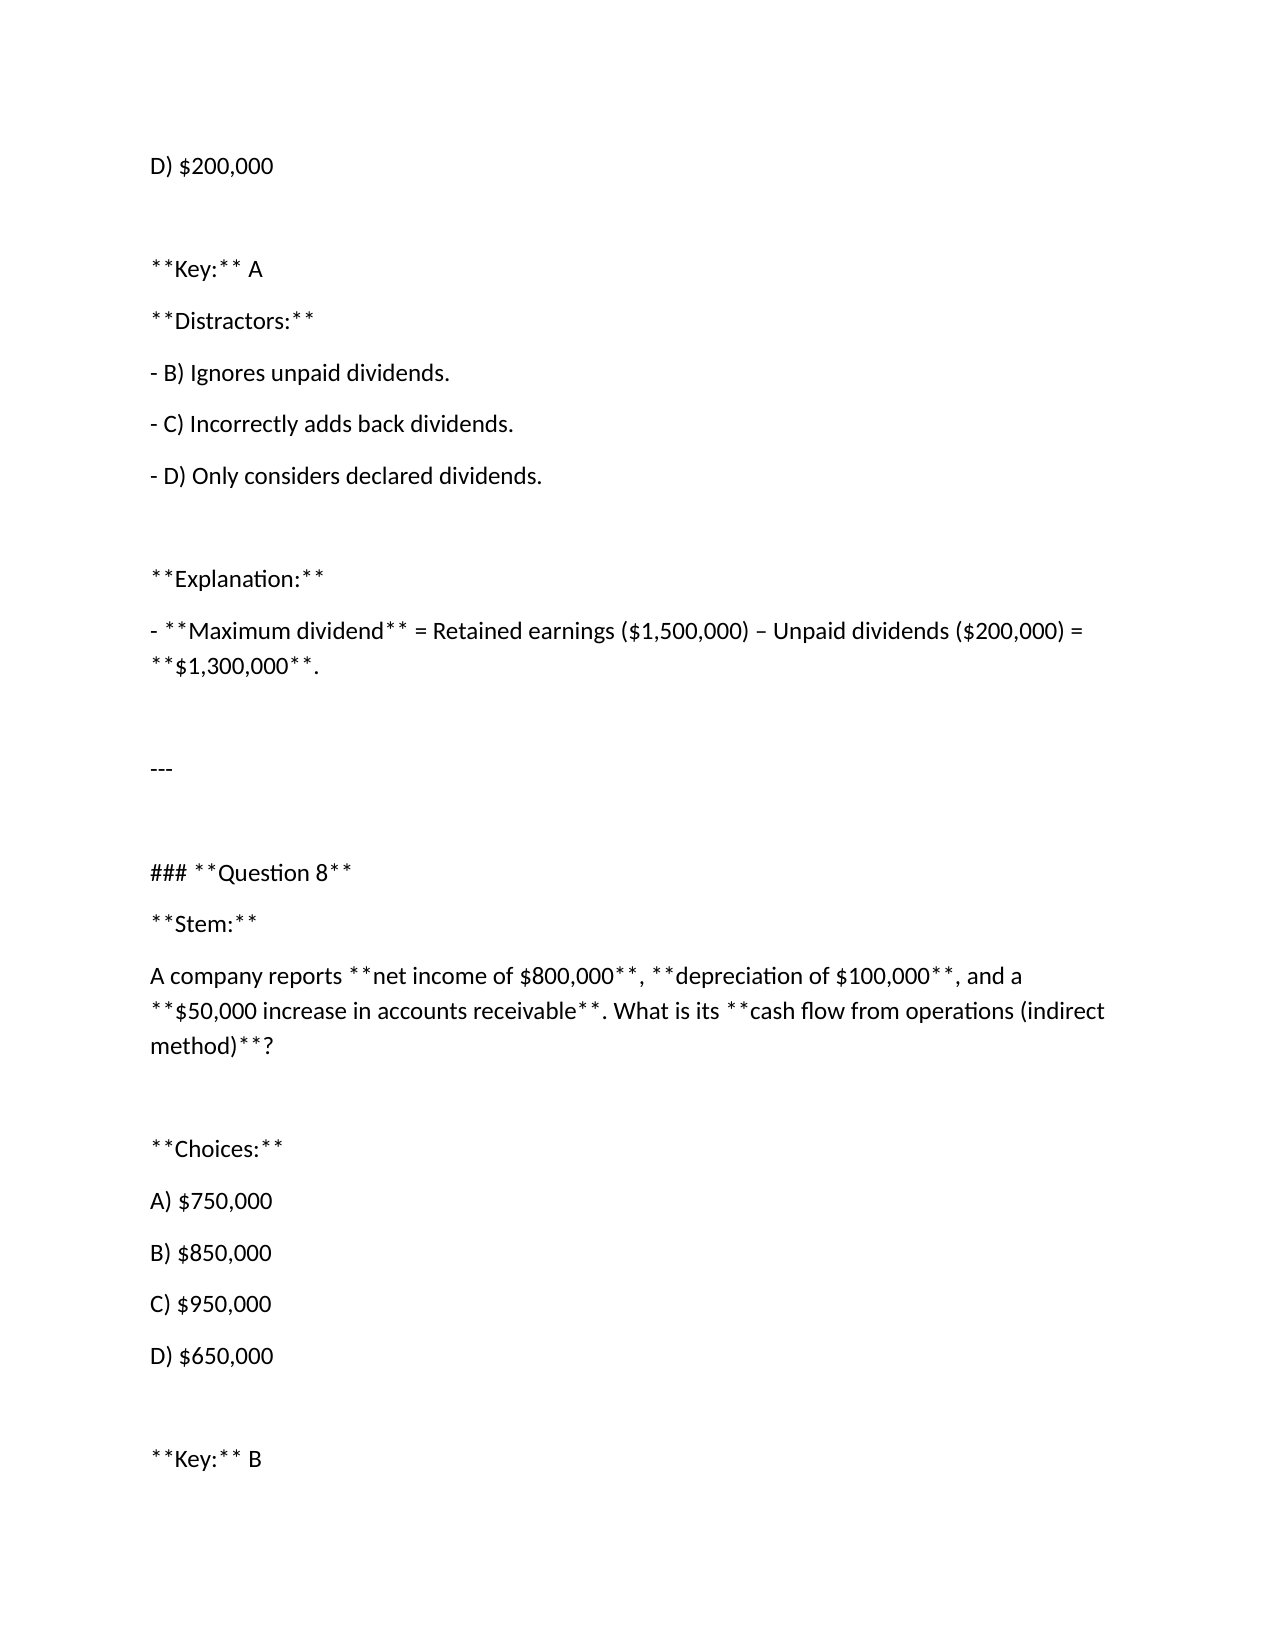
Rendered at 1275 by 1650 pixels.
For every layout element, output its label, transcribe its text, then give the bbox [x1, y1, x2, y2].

text **Key:** A [150, 253, 1125, 284]
text - C) Incorrectly adds back dividends. [150, 408, 1125, 439]
text A) $750,000 [150, 1185, 1125, 1216]
text **Choices:** [150, 1133, 1125, 1164]
text --- [150, 753, 1125, 784]
text ### **Question 8** [150, 857, 1125, 887]
text B) $850,000 [150, 1237, 1125, 1267]
text - **Maximum dividend** = Retained earnings ($1,500,000) – Unpaid dividends ($200,000) = **$1,300,000**. [150, 615, 1125, 681]
text C) $950,000 [150, 1288, 1125, 1319]
text **Distractors:** [150, 305, 1125, 336]
text - B) Ignores unpaid dividends. [150, 357, 1125, 387]
text D) $200,000 [150, 150, 1125, 181]
text **Stem:** [150, 908, 1125, 939]
text D) $650,000 [150, 1340, 1125, 1371]
text A company reports **net income of $800,000**, **depreciation of $100,000**, and a **$50,000 increase in accounts receivable**. What is its **cash flow from operations (indirect method)**? [150, 960, 1125, 1061]
text - D) Only considers declared dividends. [150, 460, 1125, 491]
text **Key:** B [150, 1443, 1125, 1474]
text **Explanation:** [150, 563, 1125, 594]
